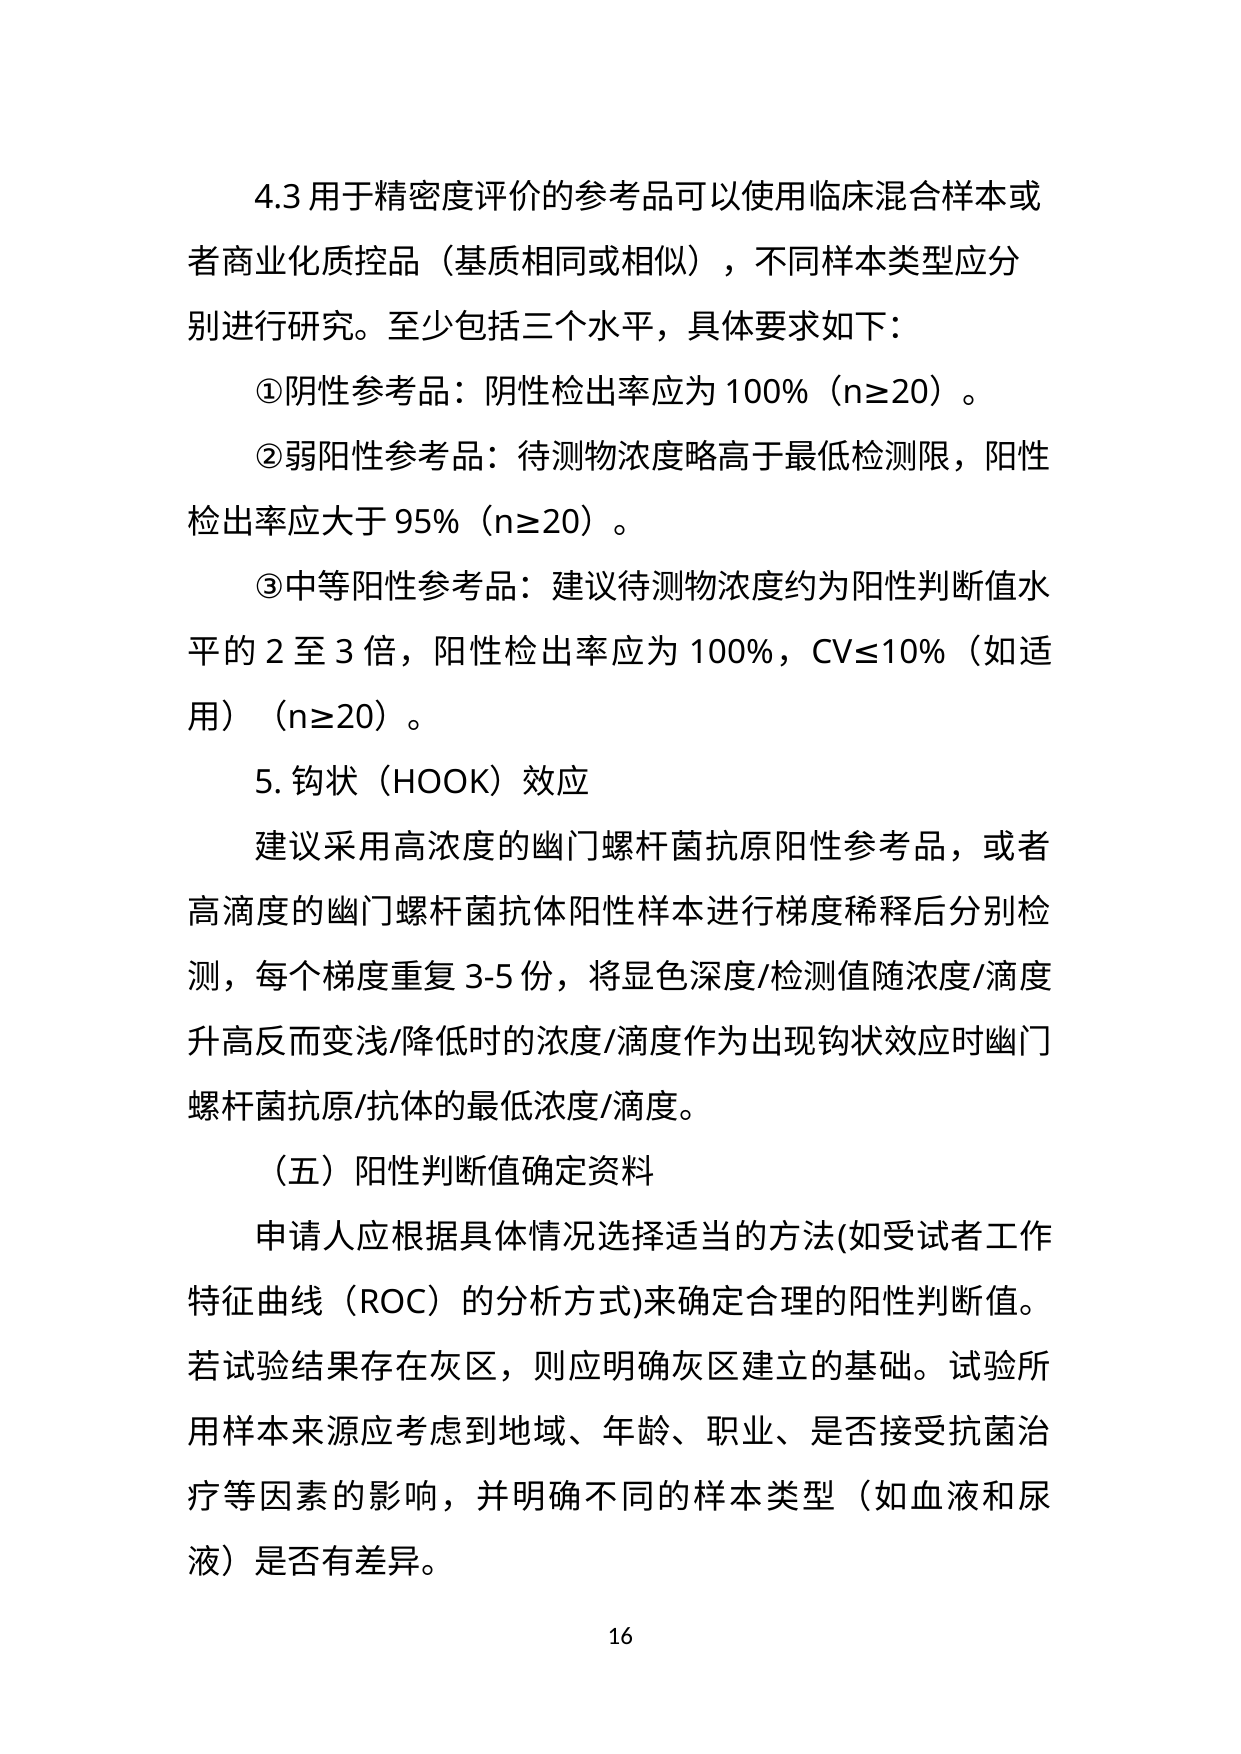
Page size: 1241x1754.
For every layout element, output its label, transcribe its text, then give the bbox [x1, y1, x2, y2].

list 钩状（HOOK）效应 [254, 747, 1053, 812]
text ①阴性参考品：阴性检出率应为100%（n≥20）。 [187, 357, 1053, 422]
text ③中等阳性参考品：建议待测物浓度约为阳性判断值水平的2至3倍，阳性检出率应为100%，CV≤10%（如适用）（n≥20）。 [187, 552, 1053, 747]
text 建议采用高浓度的幽门螺杆菌抗原阳性参考品，或者高滴度的幽门螺杆菌抗体阳性样本进行梯度稀释后分别检测，每个梯度重复3-5份，将显色深度/检测值随浓度/滴度升高反而变浅/降低时的浓度/滴度作为出现钩状效应时幽门螺杆菌抗原/抗体的最低浓度/滴度。 [187, 812, 1053, 1137]
text ②弱阳性参考品：待测物浓度略高于最低检测限，阳性检出率应大于95%（n≥20）。 [187, 422, 1053, 552]
text 申请人应根据具体情况选择适当的方法(如受试者工作特征曲线（ROC）的分析方式)来确定合理的阳性判断值。若试验结果存在灰区，则应明确灰区建立的基础。试验所用样本来源应考虑到地域、年龄、职业、是否接受抗菌治疗等因素的影响，并明确不同的样本类型（如血液和尿液）是否有差异。 [187, 1202, 1053, 1592]
text （五）阳性判断值确定资料 [187, 1137, 1053, 1202]
text 4.3用于精密度评价的参考品可以使用临床混合样本或者商业化质控品（基质相同或相似），不同样本类型应分别进行研究。至少包括三个水平，具体要求如下： [187, 162, 1053, 357]
